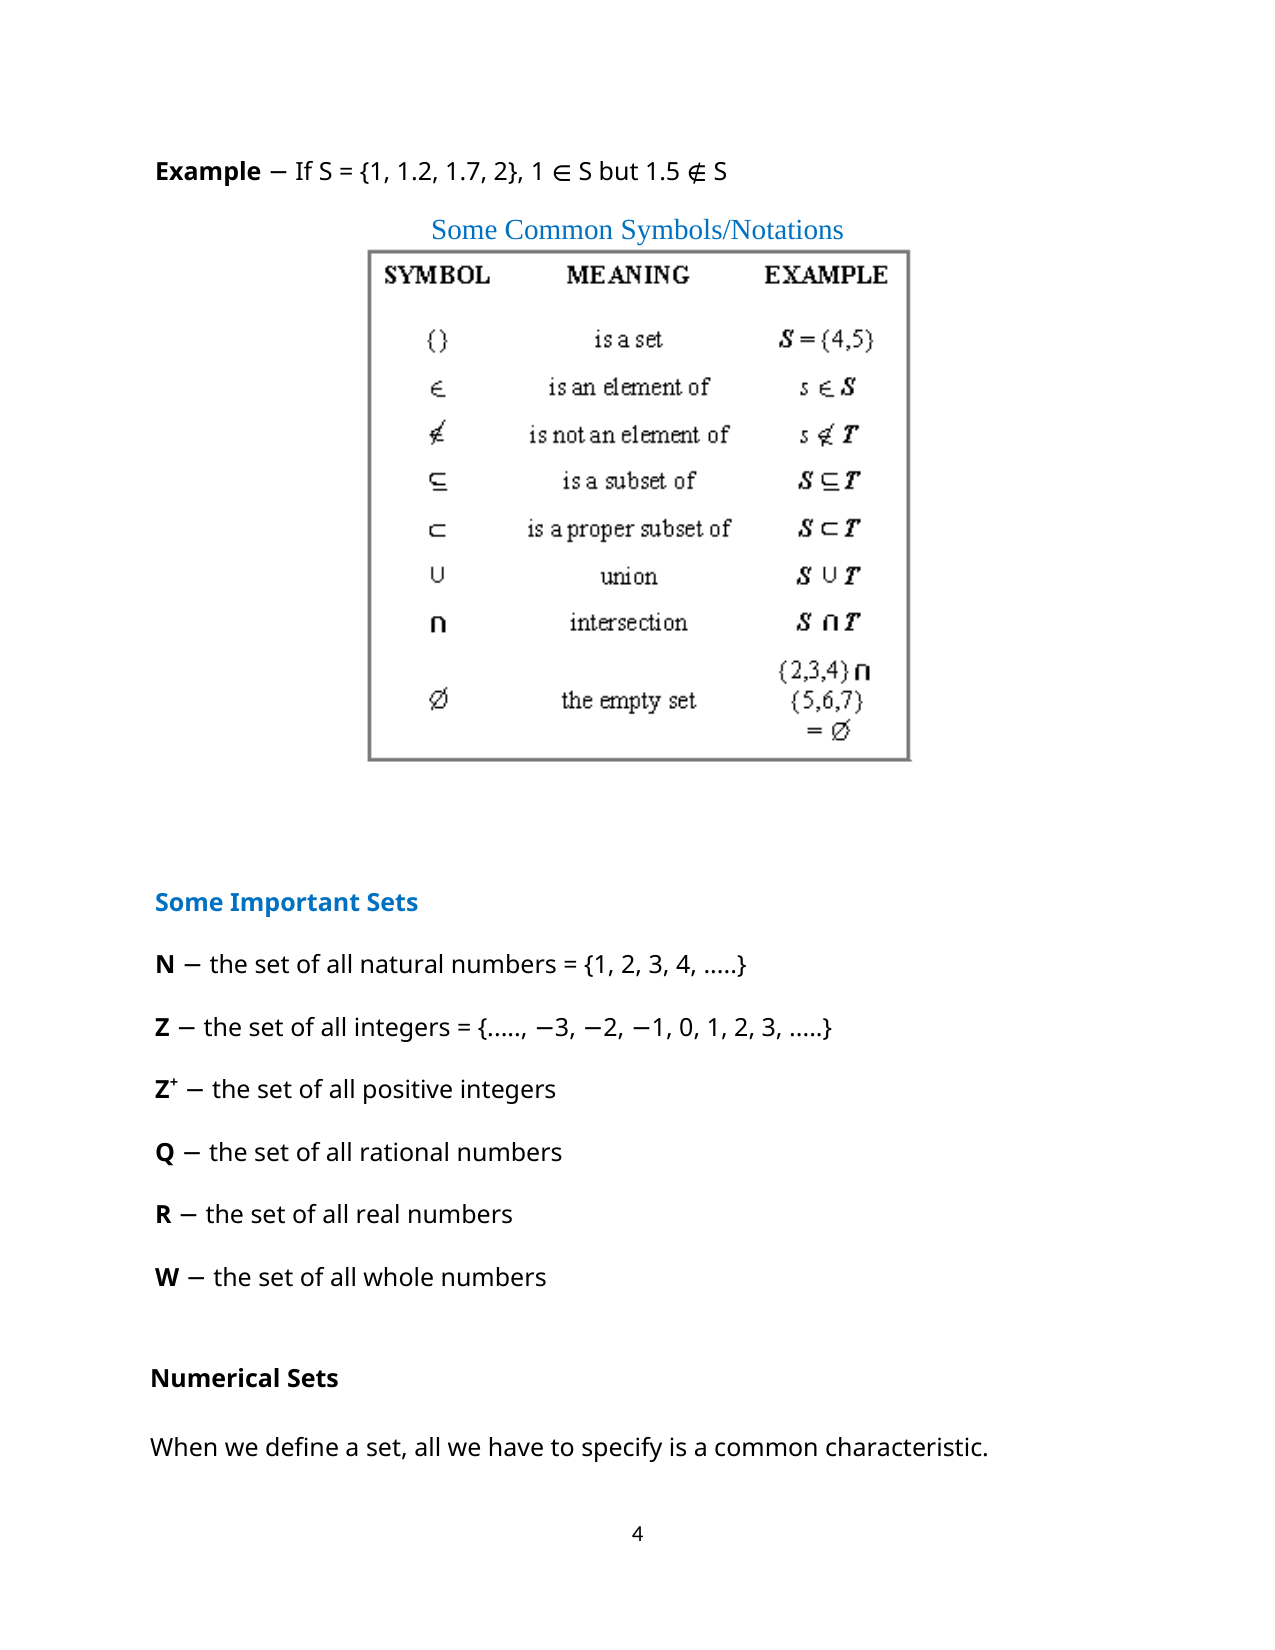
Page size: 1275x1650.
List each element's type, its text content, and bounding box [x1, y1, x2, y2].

text Example − If S = {1, 1.2, 1.7, 2}, 1 ∈ S but 1.5 ∉ S [155, 150, 1120, 187]
picture [361, 246, 914, 769]
text N − the set of all natural numbers = {1, 2, 3, 4, .....} [155, 943, 1120, 981]
text When we define a set, all we have to specify is a common characteristic. [150, 1429, 1125, 1463]
subtitle Some Common Symbols/Notations [150, 212, 1125, 246]
text R − the set of all real numbers [155, 1193, 1120, 1231]
text Some Important Sets [155, 881, 1120, 918]
text W − the set of all whole numbers [155, 1256, 1120, 1293]
text Q − the set of all rational numbers [155, 1131, 1120, 1168]
text Z+ − the set of all positive integers [155, 1068, 1120, 1106]
text Z − the set of all integers = {....., −3, −2, −1, 0, 1, 2, 3, .....} [155, 1006, 1120, 1043]
subtitle Numerical Sets [150, 1361, 1125, 1395]
